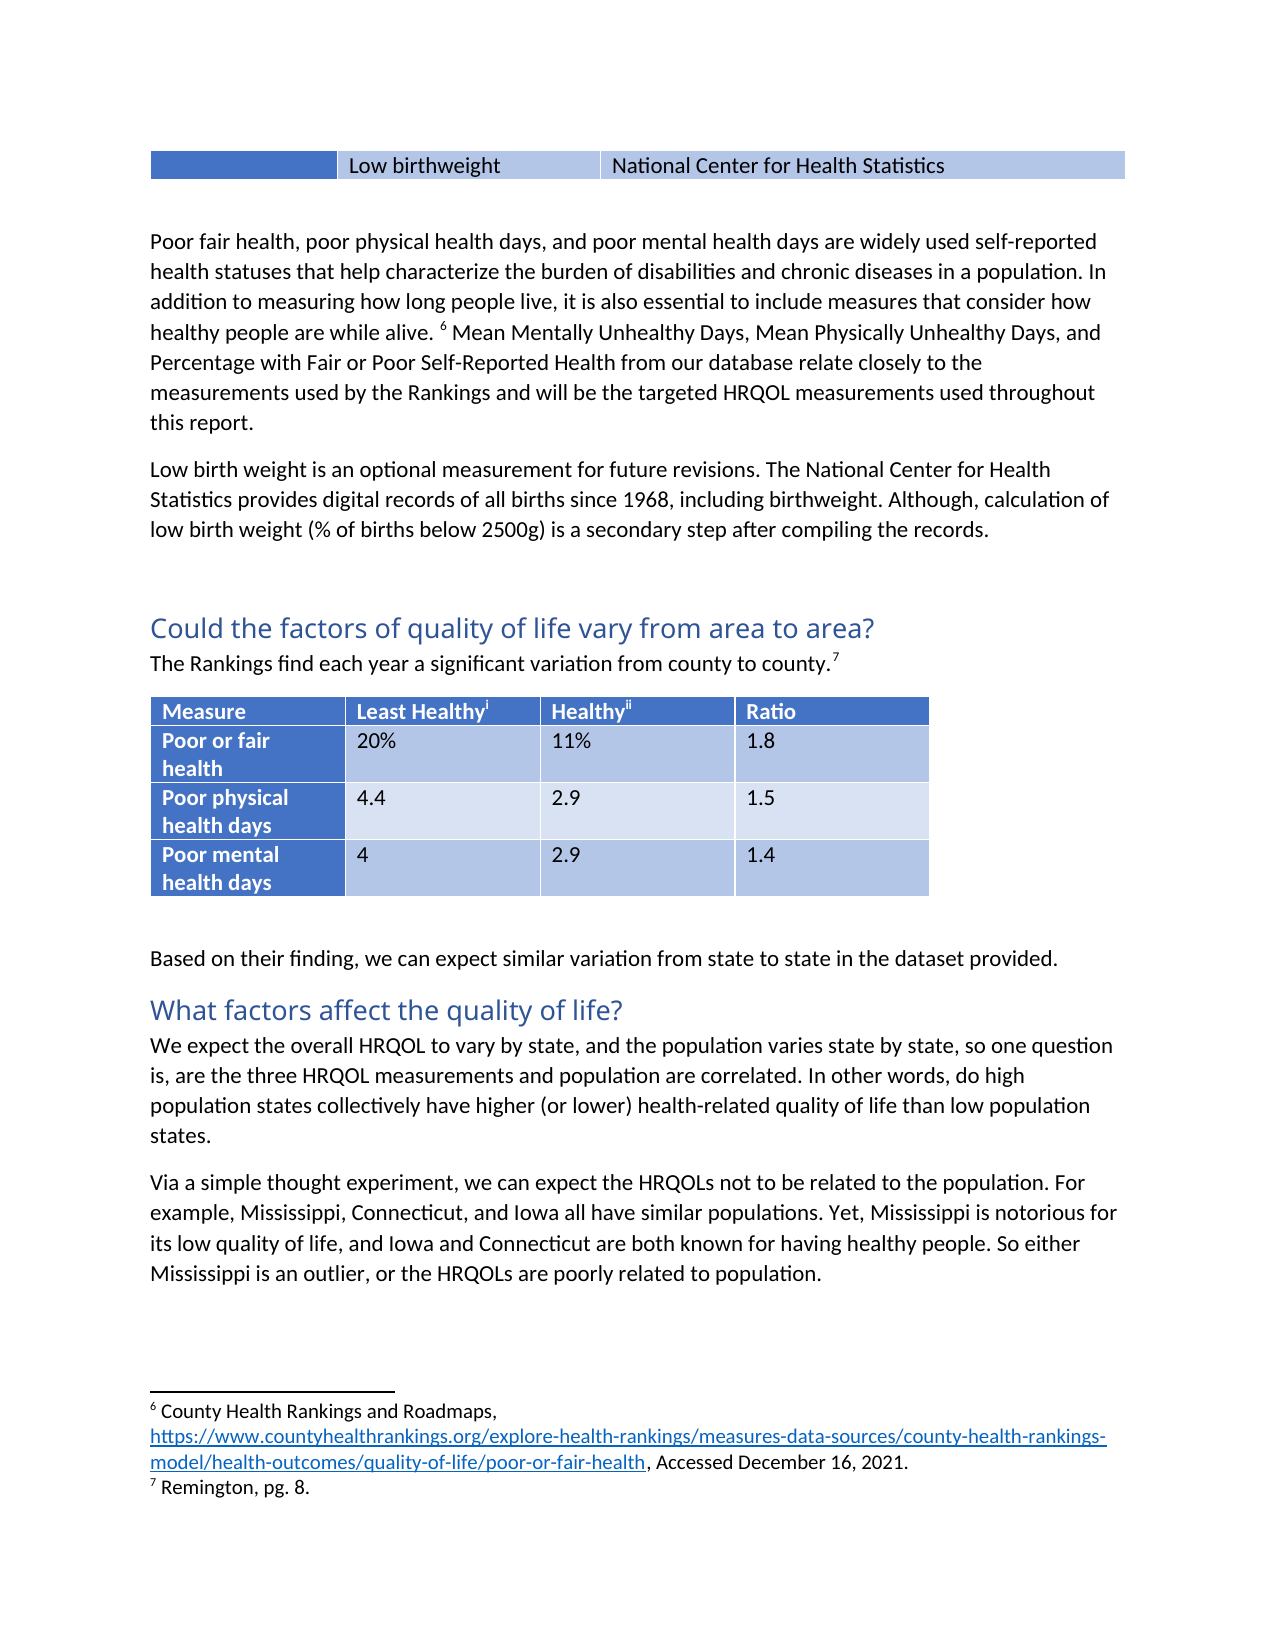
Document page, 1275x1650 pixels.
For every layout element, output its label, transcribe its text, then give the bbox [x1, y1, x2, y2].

table_cell 1.8 [736, 726, 929, 782]
table_cell Poor mental health days [151, 840, 345, 896]
table_header Least Healthy [346, 697, 540, 725]
text The Rankings find each year a significant variation from county to county. [150, 649, 1125, 677]
table_cell Poor physical health days [151, 783, 345, 839]
text We expect the overall HRQOL to vary by state, and the population varies state by state, so one question is, are the three HRQOL measurements and population are correlated. In other words, do high population states collectively have higher (or lower) health-related quality of life than low population states. [150, 1031, 1125, 1149]
subtitle Could the factors of quality of life vary from area to area? [150, 609, 1125, 646]
table_cell 4 [346, 840, 540, 896]
table_cell 11% [541, 726, 734, 782]
text Via a simple thought experiment, we can expect the HRQOLs not to be related to the population. For example, Mississippi, Connecticut, and Iowa all have similar populations. Yet, Mississippi is notorious for its low quality of life, and Iowa and Connecticut are both known for having healthy people. So either Mississippi is an outlier, or the HRQOLs are poorly related to population. [150, 1168, 1125, 1287]
table_header Ratio [736, 697, 929, 725]
table_cell National Center for Health Statistics [601, 151, 1125, 179]
table_cell 1.4 [736, 840, 929, 896]
text Low birth weight is an optional measurement for future revisions. The National Center for Health Statistics provides digital records of all births since 1968, including birthweight. Although, calculation of low birth weight (% of births below 2500g) is a secondary step after compiling the records. [150, 455, 1125, 543]
table_cell 4.4 [346, 783, 540, 839]
text Poor fair health, poor physical health days, and poor mental health days are widely used self-reported health statuses that help characterize the burden of disabilities and chronic diseases in a population. In addition to measuring how long people live, it is also essential to include measures that consider how healthy people are while alive. Mean Mentally Unhealthy Days, Mean Physically Unhealthy Days, and Percentage with Fair or Poor Self-Reported Health from our database relate closely to the measurements used by the Rankings and will be the targeted HRQOL measurements used throughout this report. [150, 227, 1125, 436]
table_cell 20% [346, 726, 540, 782]
table_cell 1.5 [736, 783, 929, 839]
table_cell 2.9 [541, 783, 734, 839]
table_header Healthy [541, 697, 734, 725]
table_cell Poor or fair health [151, 726, 345, 782]
subtitle What factors affect the quality of life? [150, 991, 1125, 1028]
table_cell 2.9 [541, 840, 734, 896]
table_cell Low birthweight [338, 151, 600, 179]
table_header Measure [151, 697, 345, 725]
text Based on their finding, we can expect similar variation from state to state in the dataset provided. [150, 944, 1125, 972]
